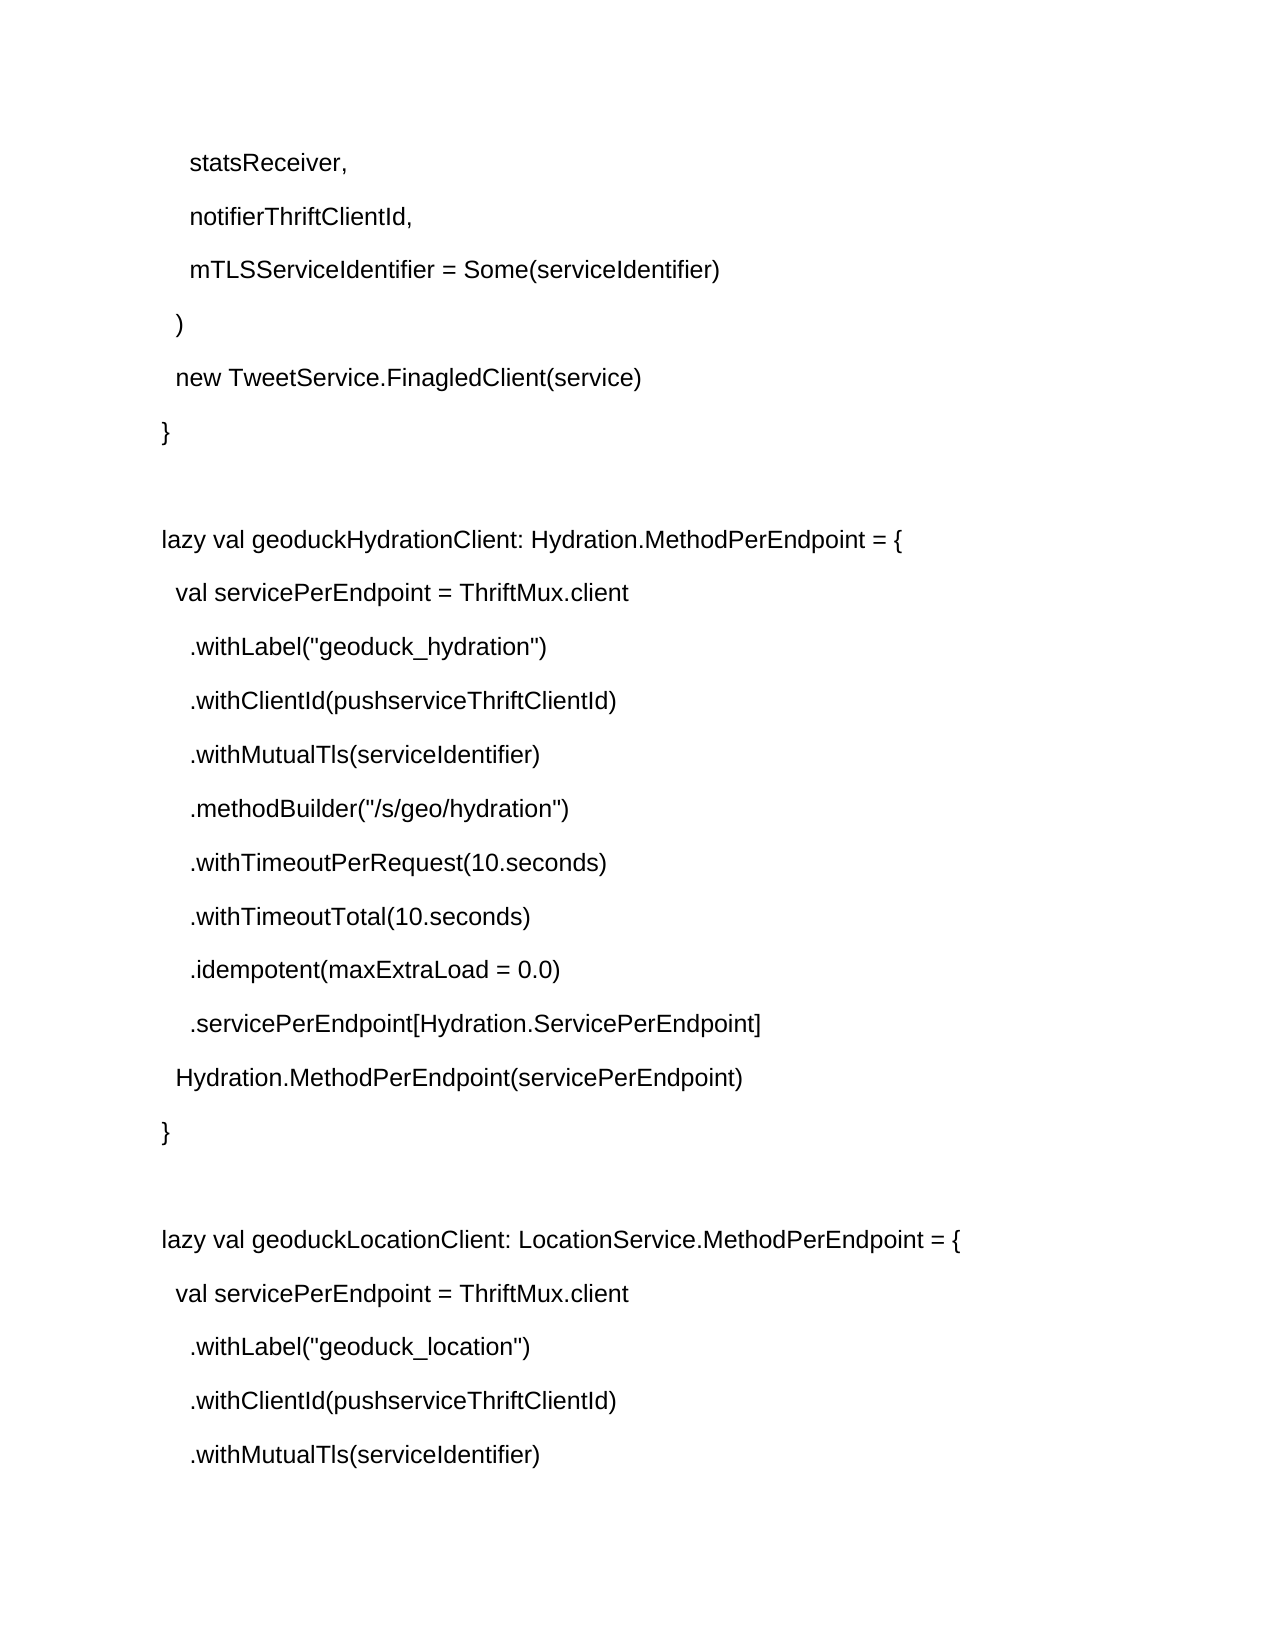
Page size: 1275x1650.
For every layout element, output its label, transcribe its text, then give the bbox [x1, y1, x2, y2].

text statsReceiver, [148, 148, 1127, 176]
text lazy val geoduckLocationClient: LocationService.MethodPerEndpoint = { [148, 1225, 1127, 1253]
text } [148, 1117, 1127, 1146]
text new TweetService.FinagledClient(service) [148, 363, 1127, 392]
text } [148, 417, 1127, 446]
text notifierThriftClientId, [148, 201, 1127, 230]
text val servicePerEndpoint = ThriftMux.client [148, 1278, 1127, 1307]
text lazy val geoduckHydrationClient: Hydration.MethodPerEndpoint = { [148, 524, 1127, 553]
text .methodBuilder("/s/geo/hydration") [148, 794, 1127, 823]
text Hydration.MethodPerEndpoint(servicePerEndpoint) [148, 1063, 1127, 1092]
text .withLabel("geoduck_hydration") [148, 632, 1127, 661]
text .withTimeoutPerRequest(10.seconds) [148, 848, 1127, 876]
text .withClientId(pushserviceThriftClientId) [148, 686, 1127, 715]
text .withMutualTls(serviceIdentifier) [148, 1440, 1127, 1469]
text .idempotent(maxExtraLoad = 0.0) [148, 955, 1127, 984]
text .withLabel("geoduck_location") [148, 1332, 1127, 1361]
text .withClientId(pushserviceThriftClientId) [148, 1386, 1127, 1415]
text val servicePerEndpoint = ThriftMux.client [148, 578, 1127, 607]
text mTLSServiceIdentifier = Some(serviceIdentifier) [148, 255, 1127, 284]
text .withTimeoutTotal(10.seconds) [148, 902, 1127, 930]
text ) [148, 309, 1127, 338]
text .withMutualTls(serviceIdentifier) [148, 740, 1127, 769]
text .servicePerEndpoint[Hydration.ServicePerEndpoint] [148, 1009, 1127, 1038]
